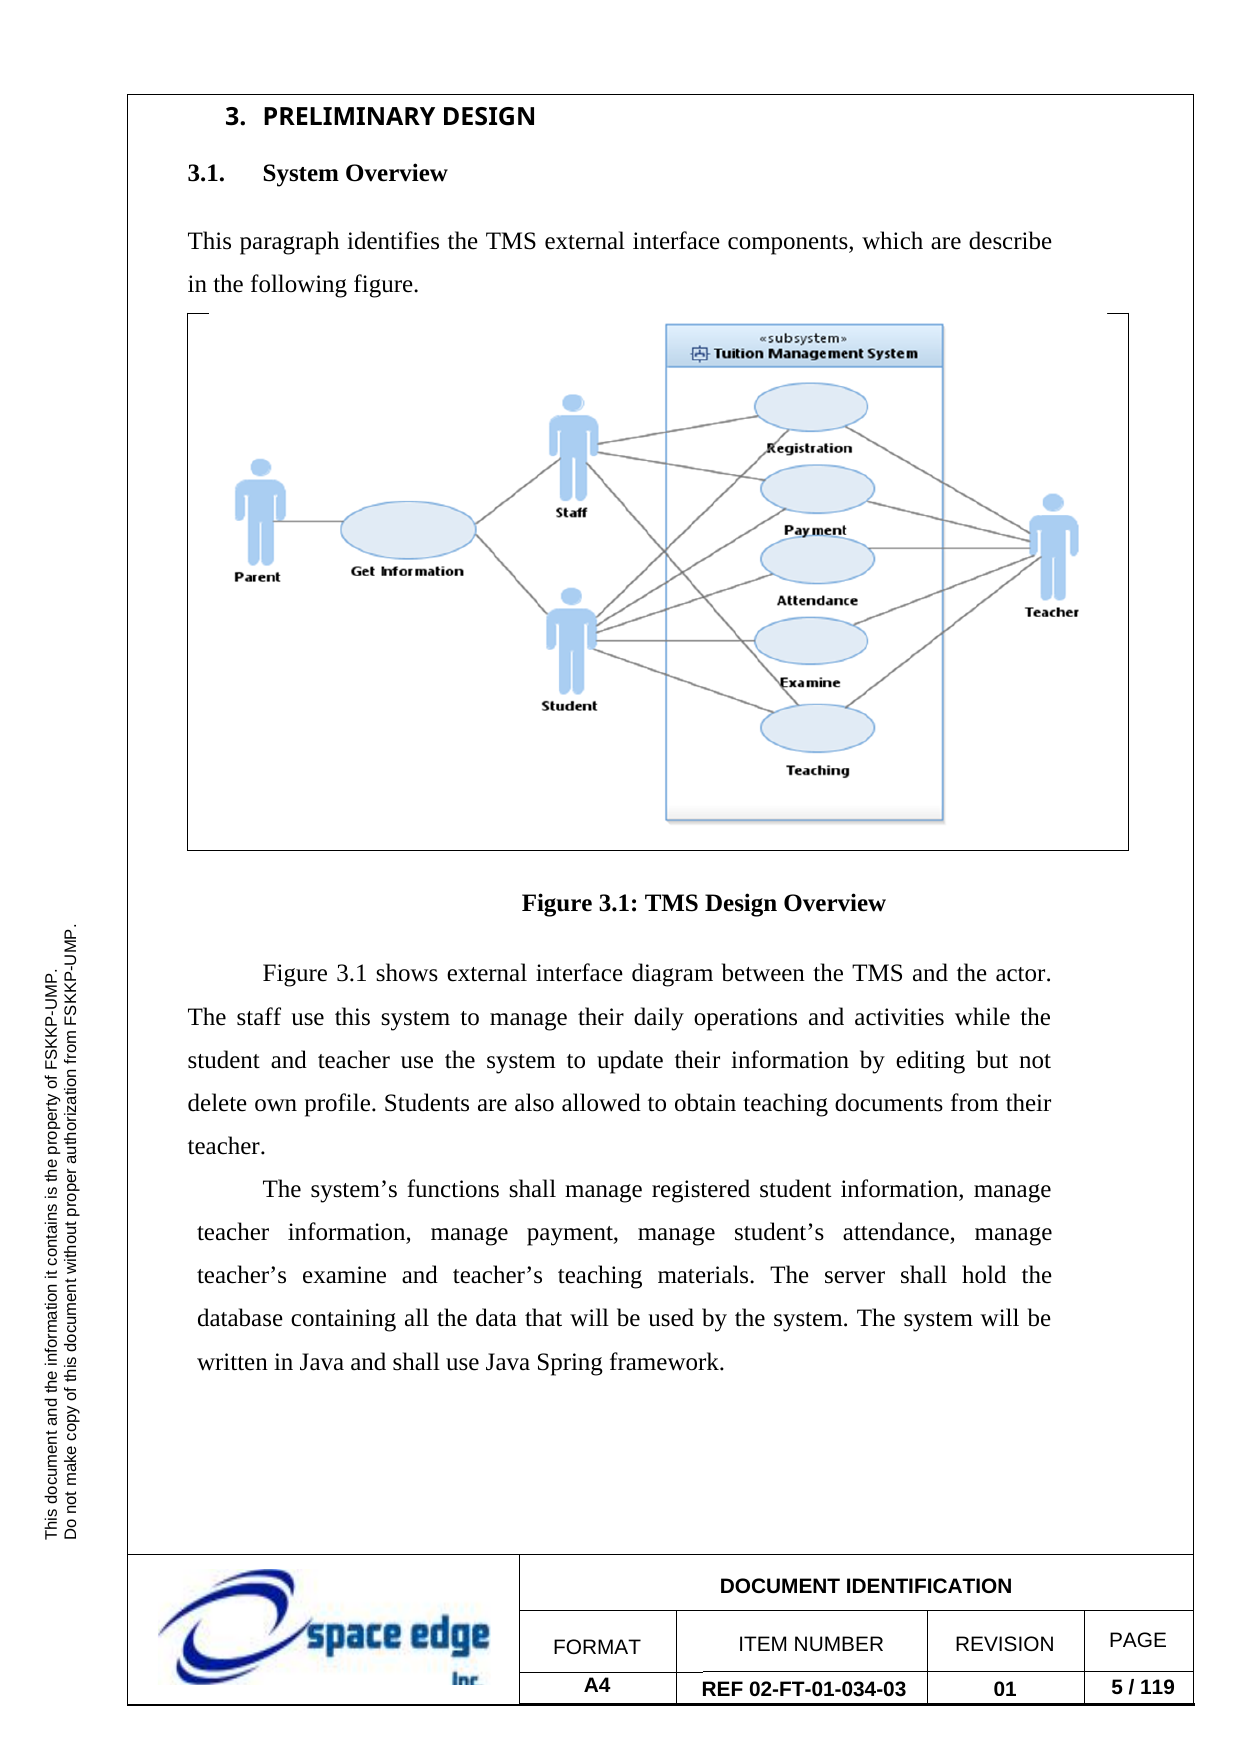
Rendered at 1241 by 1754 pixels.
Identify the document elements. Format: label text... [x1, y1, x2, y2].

text Figure 3.1 shows external interface diagram between the TMS and the actor. The staff use this system to manage their daily operations and activities while the student and teacher use the system to update their information by editing but not delete own profile. Students are also allowed to obtain teaching documents from their teacher. [187, 958, 1053, 1160]
picture [209, 313, 1108, 838]
subtitle 3.1. System Overview [187, 158, 1053, 187]
picture [157, 1569, 491, 1685]
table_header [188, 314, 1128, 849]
text The system’s functions shall manage registered student information, manage teacher information, manage payment, manage student’s attendance, manage teacher’s examine and teacher’s teaching materials. The server shall hold the database containing all the data that will be used by the system. The system will be written in Java and shall use Java Spring framework. [197, 1174, 1053, 1375]
subtitle PRELIMINARY DESIGN [225, 99, 1053, 133]
text This paragraph identifies the TMS external interface components, which are describe in the following figure. [187, 226, 1053, 298]
